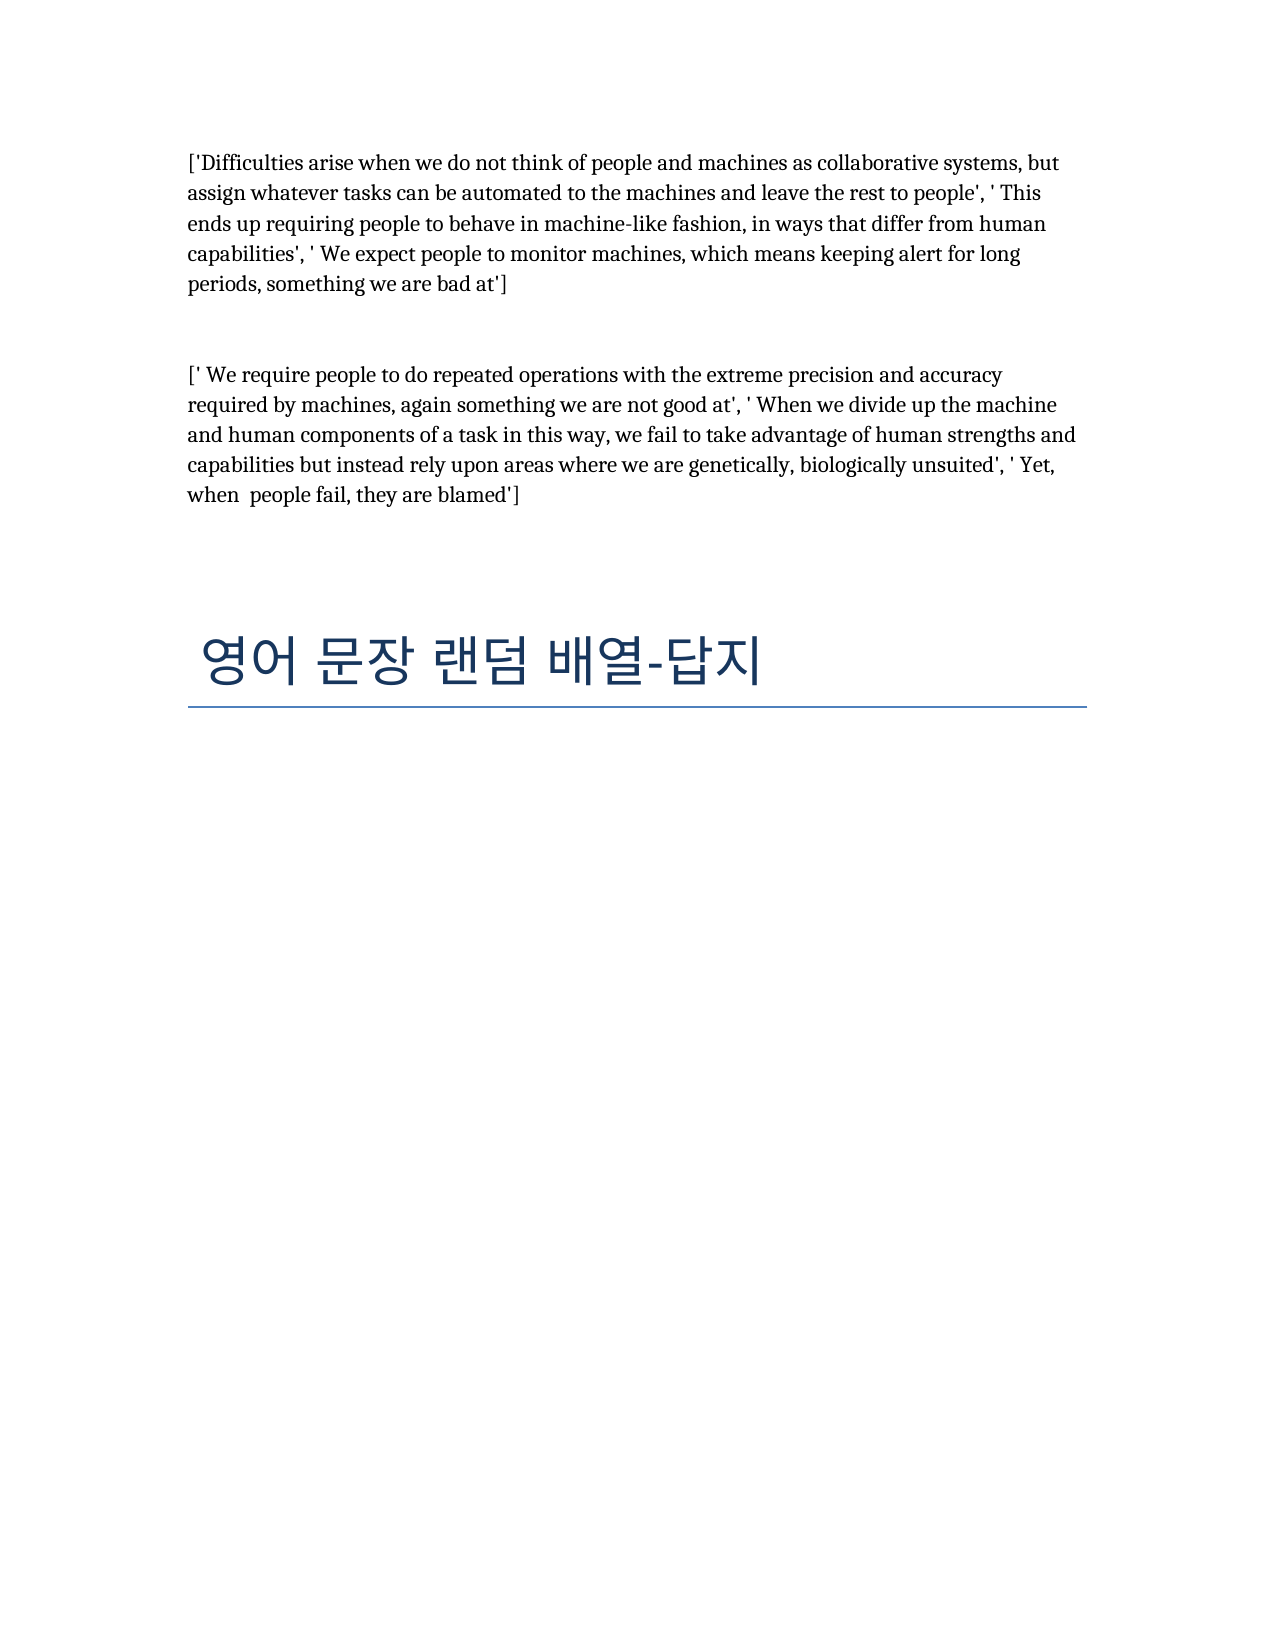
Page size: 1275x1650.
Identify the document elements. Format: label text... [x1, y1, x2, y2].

title 영어 문장 랜덤 배열-답지 [187, 624, 1087, 708]
text ['Difficulties arise when we do not think of people and machines as collaborative systems, but assign whatever tasks can be automated to the machines and leave the rest to people', ' This ends up requiring people to behave in machine-like fashion, in ways that differ from human capabilities', ' We expect people to monitor machines, which means keeping alert for long periods, something we are bad at'] [' We require people to do repeated operations with the extreme precision and accuracy required by machines, again something we are not good at', ' When we divide up the machine and human components of a task in this way, we fail to take advantage of human strengths and capabilities but instead rely upon areas where we are genetically, biologically unsuited', ' Yet, when people fail, they are blamed'] [187, 150, 1087, 599]
